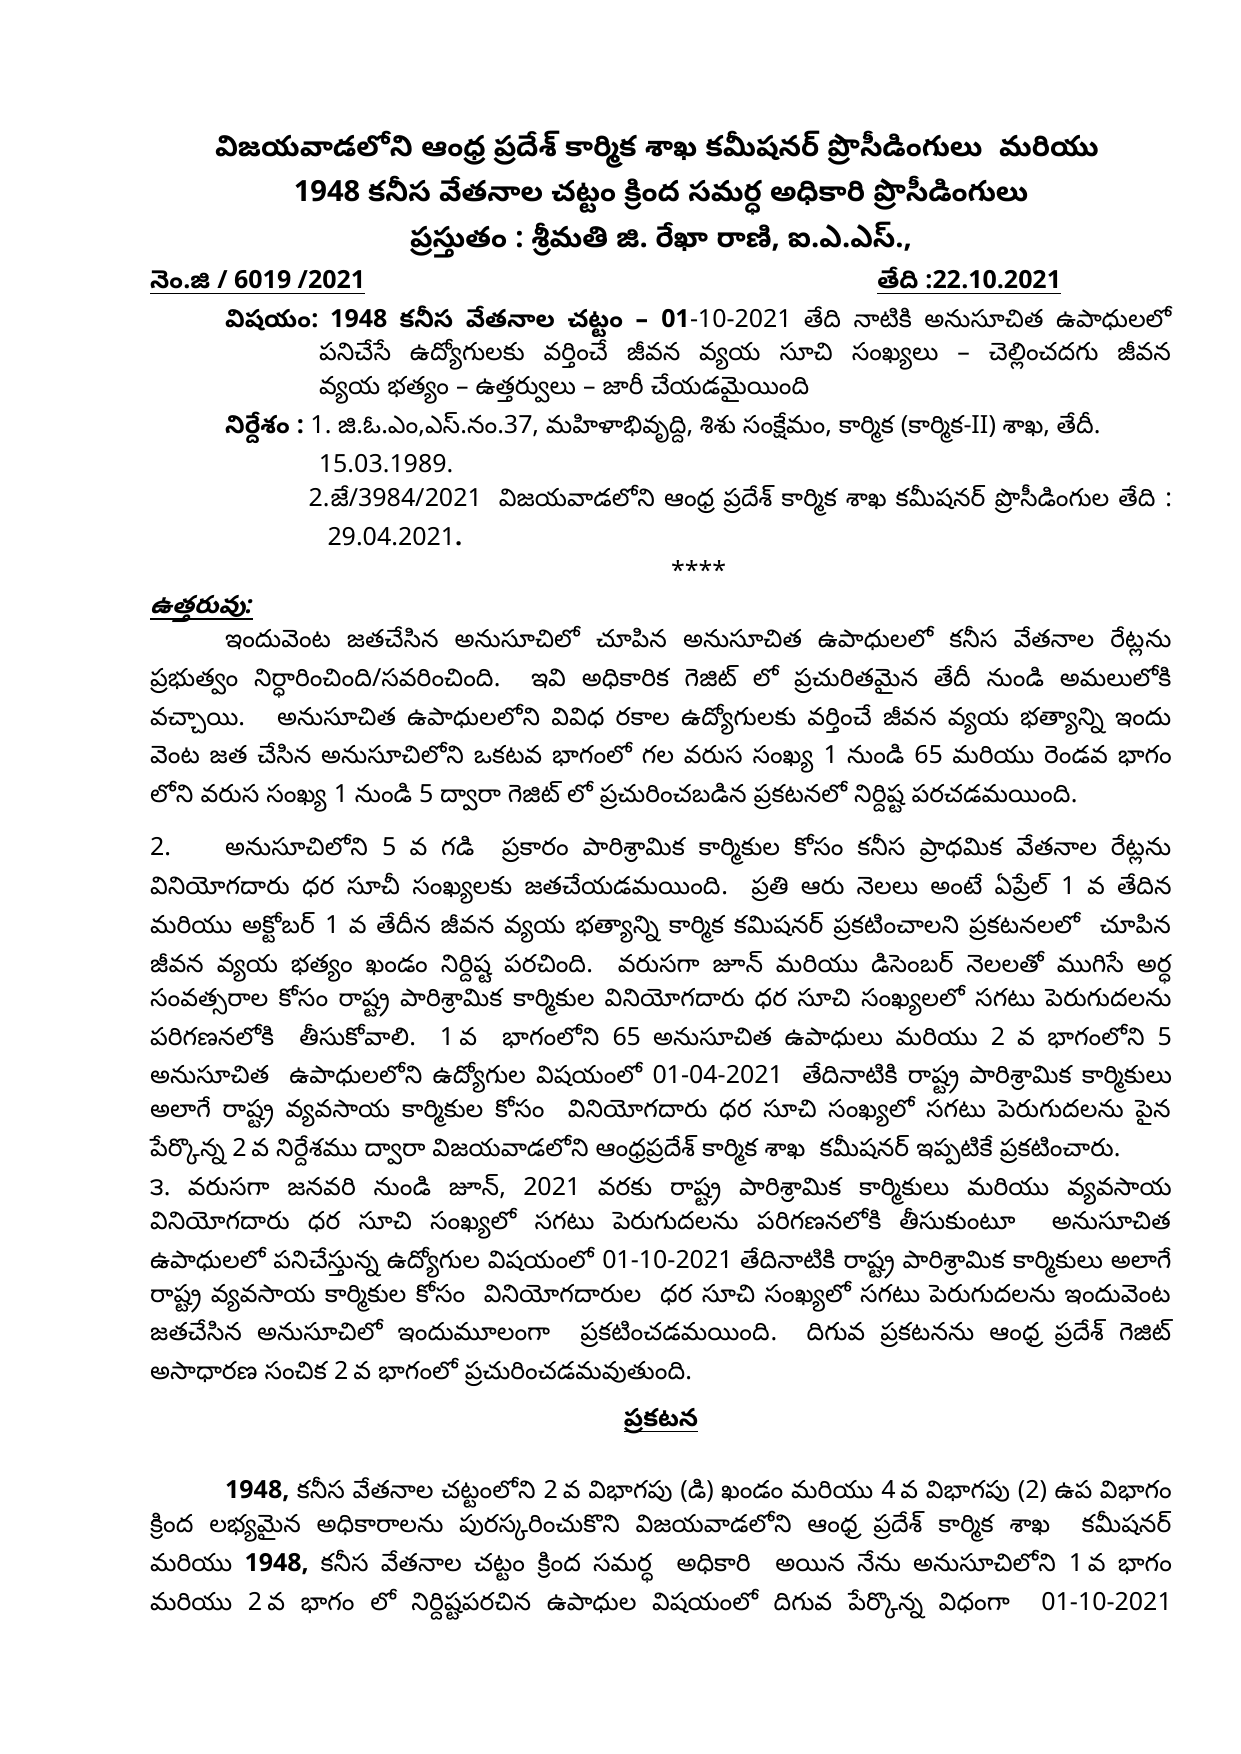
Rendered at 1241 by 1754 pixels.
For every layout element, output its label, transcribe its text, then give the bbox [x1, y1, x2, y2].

text విజయవాడలోని ఆంధ్ర ప్రదేశ్ కార్మిక శాఖ కమీషనర్ ప్రొసీడింగులు మరియు 1948 కనీస వేతనాల చట్టం క్రింద సమర్ధ అధికారి ప్రొసీడింగులు [150, 131, 1172, 216]
text నెం.జి / 6019 /2021 తేది :22.10.2021 [150, 261, 1172, 300]
text ౩. వరుసగా జనవరి నుండి జూన్, 2021 వరకు రాష్ట్ర పారిశ్రామిక కార్మికులు మరియు వ్యవసాయ వినియోగదారు ధర సూచి సంఖ్యలో సగటు పెరుగుదలను పరిగణనలోకి తీసుకుంటూ అనుసూచిత ఉపాధులలో పనిచేస్తున్న ఉద్యోగుల విషయంలో 01-10-2021 తేదినాటికి రాష్ట్ర పారిశ్రామిక కార్మికులు అలాగే రాష్ట్ర వ్యవసాయ కార్మికుల కోసం వినియోగదారుల ధర సూచి సంఖ్యలో సగటు పెరుగుదలను ఇందువెంట జతచేసిన అనుసూచిలో ఇందుమూలంగా ప్రకటించడమయింది. దిగువ ప్రకటనను ఆంధ్ర ప్రదేశ్ గెజిట్ అసాధారణ సంచిక 2వ భాగంలో ప్రచురించడమవుతుంది. [150, 1169, 1172, 1392]
text 2.జే/3984/2021 విజయవాడలోని ఆంధ్ర ప్రదేశ్ కార్మిక శాఖ కమీషనర్ ప్రొసీడింగుల తేది : 29.04.2021. [224, 480, 1172, 553]
text 2. అనుసూచిలోని 5 వ గడి ప్రకారం పారిశ్రామిక కార్మికుల కోసం కనీస ప్రాధమిక వేతనాల రేట్లను వినియోగదారు ధర సూచీ సంఖ్యలకు జతచేయడమయింది. ప్రతి ఆరు నెలలు అంటే ఏప్రేల్ 1 వ తేదిన మరియు అక్టోబర్ 1 వ తేదీన జీవన వ్యయ భత్యాన్ని కార్మిక కమిషనర్ ప్రకటించాలని ప్రకటనలలో చూపిన జీవన వ్యయ భత్యం ఖండం నిర్దిష్ట పరచింది. వరుసగా జూన్ మరియు డిసెంబర్ నెలలతో ముగిసే అర్ధ సంవత్సరాల కోసం రాష్ట్ర పారిశ్రామిక కార్మికుల వినియోగదారు ధర సూచి సంఖ్యలలో సగటు పెరుగుదలను పరిగణనలోకి తీసుకోవాలి. 1వ భాగంలోని 65 అనుసూచిత ఉపాధులు మరియు 2 వ భాగంలోని 5 అనుసూచిత ఉపాధులలోని ఉద్యోగుల విషయంలో 01-04-2021 తేదినాటికి రాష్ట్ర పారిశ్రామిక కార్మికులు అలాగే రాష్ట్ర వ్యవసాయ కార్మికుల కోసం వినియోగదారు ధర సూచి సంఖ్యలో సగటు పెరుగుదలను పైన పేర్కొన్న 2వ నిర్దేశము ద్వారా విజయవాడలోని ఆంధ్రప్రదేశ్ కార్మిక శాఖ కమీషనర్ ఇప్పటికే ప్రకటించారు. [150, 829, 1172, 1169]
text ఇందువెంట జతచేసిన అనుసూచిలో చూపిన అనుసూచిత ఉపాధులలో కనీస వేతనాల రేట్లను ప్రభుత్వం నిర్ధారించింది/సవరించింది. ఇవి అధికారిక గెజిట్ లో ప్రచురితమైన తేదీ నుండి అమలులోకి వచ్చాయి. అనుసూచిత ఉపాధులలోని వివిధ రకాల ఉద్యోగులకు వర్తించే జీవన వ్యయ భత్యాన్ని ఇందు వెంట జత చేసిన అనుసూచిలోని ఒకటవ భాగంలో గల వరుస సంఖ్య 1 నుండి 65 మరియు రెండవ భాగం లోని వరుస సంఖ్య 1 నుండి 5 ద్వారా గెజిట్ లో ప్రచురించబడిన ప్రకటనలో నిర్దిష్ట పరచడమయింది. [150, 626, 1172, 815]
text ఉత్తరువు: [150, 587, 1172, 626]
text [150, 1472, 1172, 1622]
text ప్రకటన [150, 1404, 1172, 1438]
text ప్రస్తుతం : శ్రీమతి జి. రేఖా రాణి, ఐ.ఎ.ఎస్., [150, 216, 1172, 261]
text విషయం: 1948 కనీస వేతనాల చట్టం – 01-10-2021 తేది నాటికి అనుసూచిత ఉపాధులలో పనిచేసే ఉద్యోగులకు వర్తించే జీవన వ్యయ సూచి సంఖ్యలు – చెల్లించదగు జీవన వ్యయ భత్యం – ఉత్తర్వులు – జారీ చేయడమైయింది [225, 300, 1172, 407]
text నిర్దేశం : 1. జి.ఓ.ఎం,ఎస్.నం.37, మహిళాభివృద్ది, శిశు సంక్షేమం, కార్మిక (కార్మిక-II) శాఖ, తేదీ. 15.03.1989. [225, 407, 1172, 480]
text **** [150, 553, 1172, 587]
